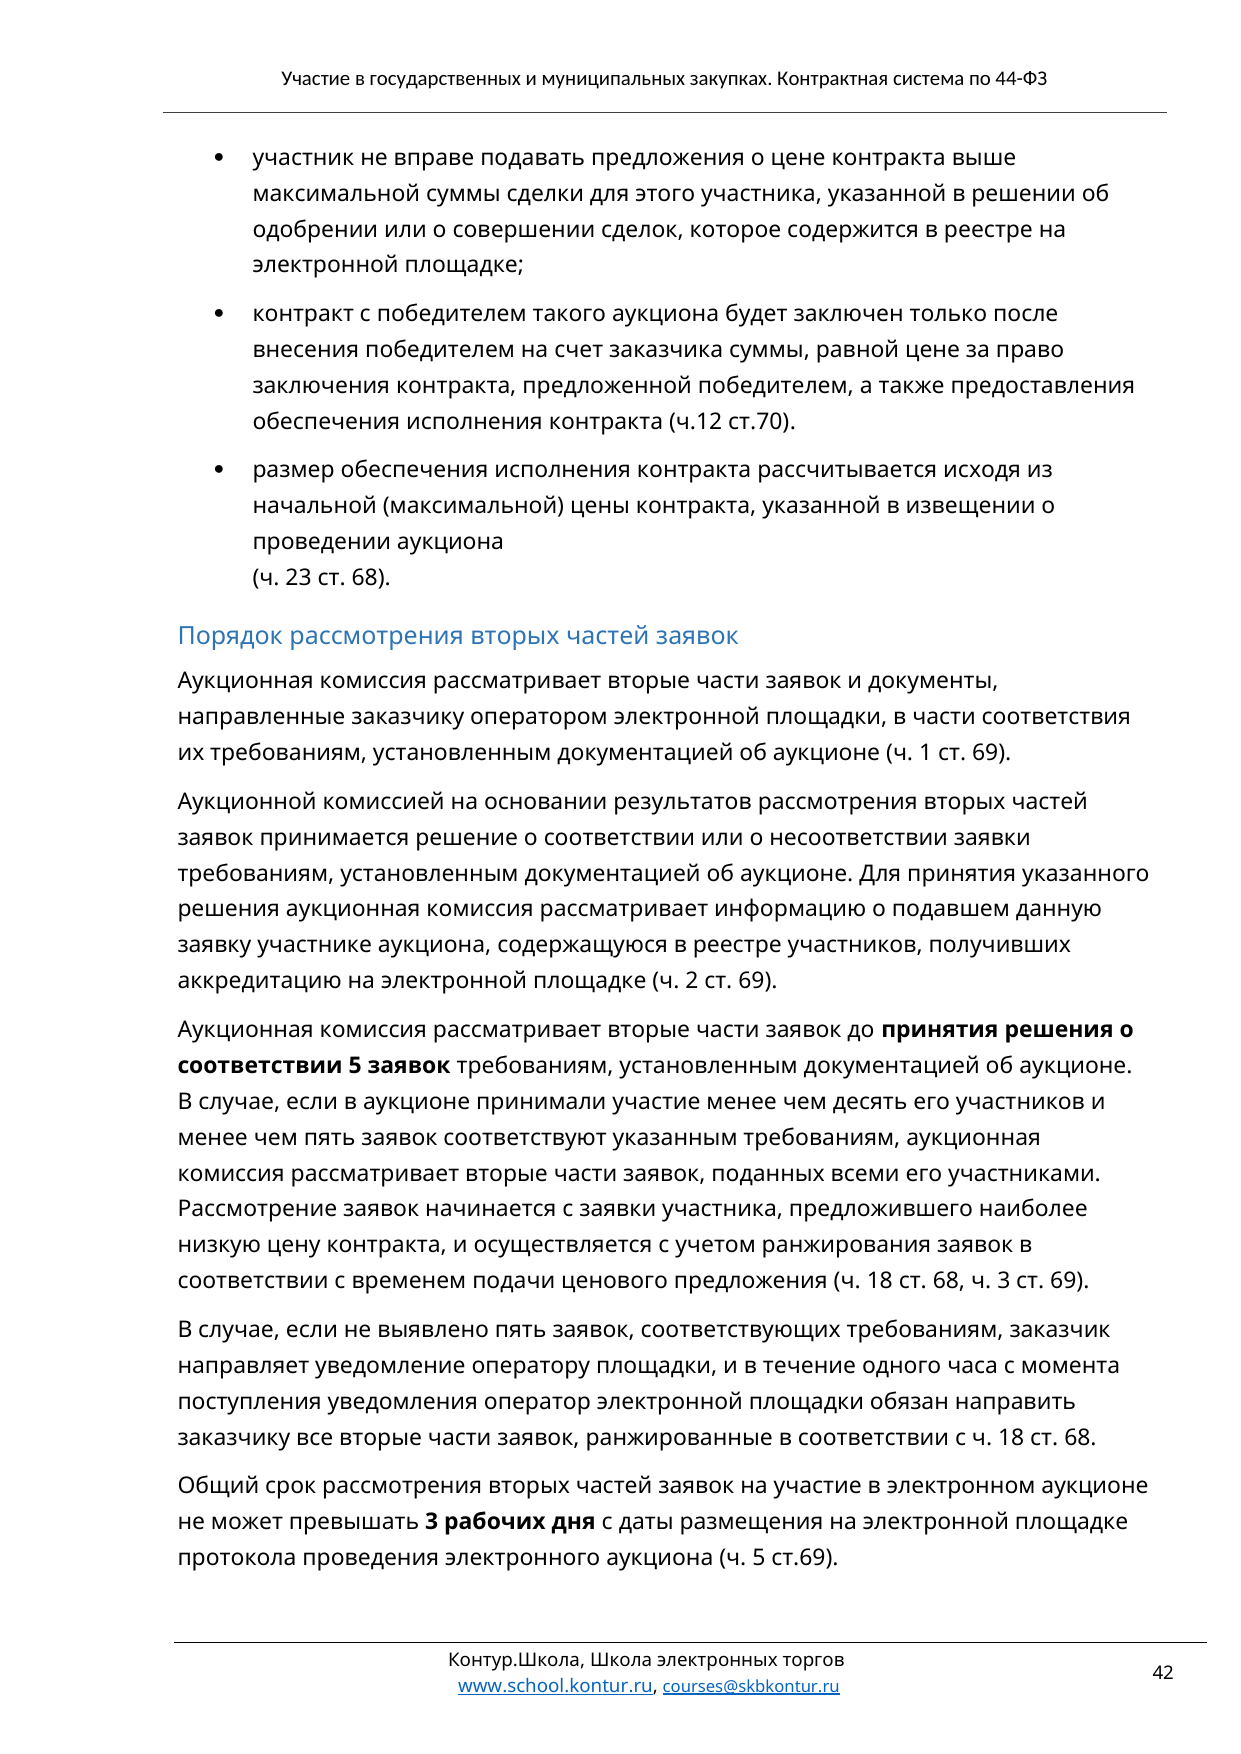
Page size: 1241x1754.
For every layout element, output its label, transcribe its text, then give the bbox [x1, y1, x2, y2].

text Аукционная комиссия рассматривает вторые части заявок и документы, направленные заказчику оператором электронной площадки, в части соответствия их требованиям, установленным документацией об аукционе (ч. 1 ст. 69). [177, 664, 1152, 767]
text контракт с победителем такого аукциона будет заключен только после внесения победителем на счет заказчика суммы, равной цене за право заключения контракта, предложенной победителем, а также предоставления обеспечения исполнения контракта (ч.12 ст.70). [215, 297, 1152, 436]
text Аукционная комиссия рассматривает вторые части заявок до принятия решения о соответствии 5 заявок требованиям, установленным документацией об аукционе. В случае, если в аукционе принимали участие менее чем десять его участников и менее чем пять заявок соответствуют указанным требованиям, аукционная комиссия рассматривает вторые части заявок, поданных всеми его участниками. Рассмотрение заявок начинается с заявки участника, предложившего наиболее низкую цену контракта, и осуществляется с учетом ранжирования заявок в соответствии с временем подачи ценового предложения (ч. 18 ст. 68, ч. 3 ст. 69). [177, 1013, 1152, 1296]
text В случае, если не выявлено пять заявок, соответствующих требованиям, заказчик направляет уведомление оператору площадки, и в течение одного часа с момента поступления уведомления оператор электронной площадки обязан направить заказчику все вторые части заявок, ранжированные в соответствии с ч. 18 ст. 68. [177, 1313, 1152, 1452]
text участник не вправе подавать предложения о цене контракта выше максимальной суммы сделки для этого участника, указанной в решении об одобрении или о совершении сделок, которое содержится в реестре на электронной площадке; [215, 141, 1152, 280]
subtitle Порядок рассмотрения вторых частей заявок [177, 618, 1152, 652]
text размер обеспечения исполнения контракта рассчитывается исходя из начальной (максимальной) цены контракта, указанной в извещении о проведении аукциона (ч. 23 ст. 68). [215, 453, 1152, 592]
text Общий срок рассмотрения вторых частей заявок на участие в электронном аукционе не может превышать 3 рабочих дня с даты размещения на электронной площадке протокола проведения электронного аукциона (ч. 5 ст.69). [177, 1469, 1152, 1572]
text Аукционной комиссией на основании результатов рассмотрения вторых частей заявок принимается решение о соответствии или о несоответствии заявки требованиям, установленным документацией об аукционе. Для принятия указанного решения аукционная комиссия рассматривает информацию о подавшем данную заявку участнике аукциона, содержащуюся в реестре участников, получивших аккредитацию на электронной площадке (ч. 2 ст. 69). [177, 784, 1152, 996]
